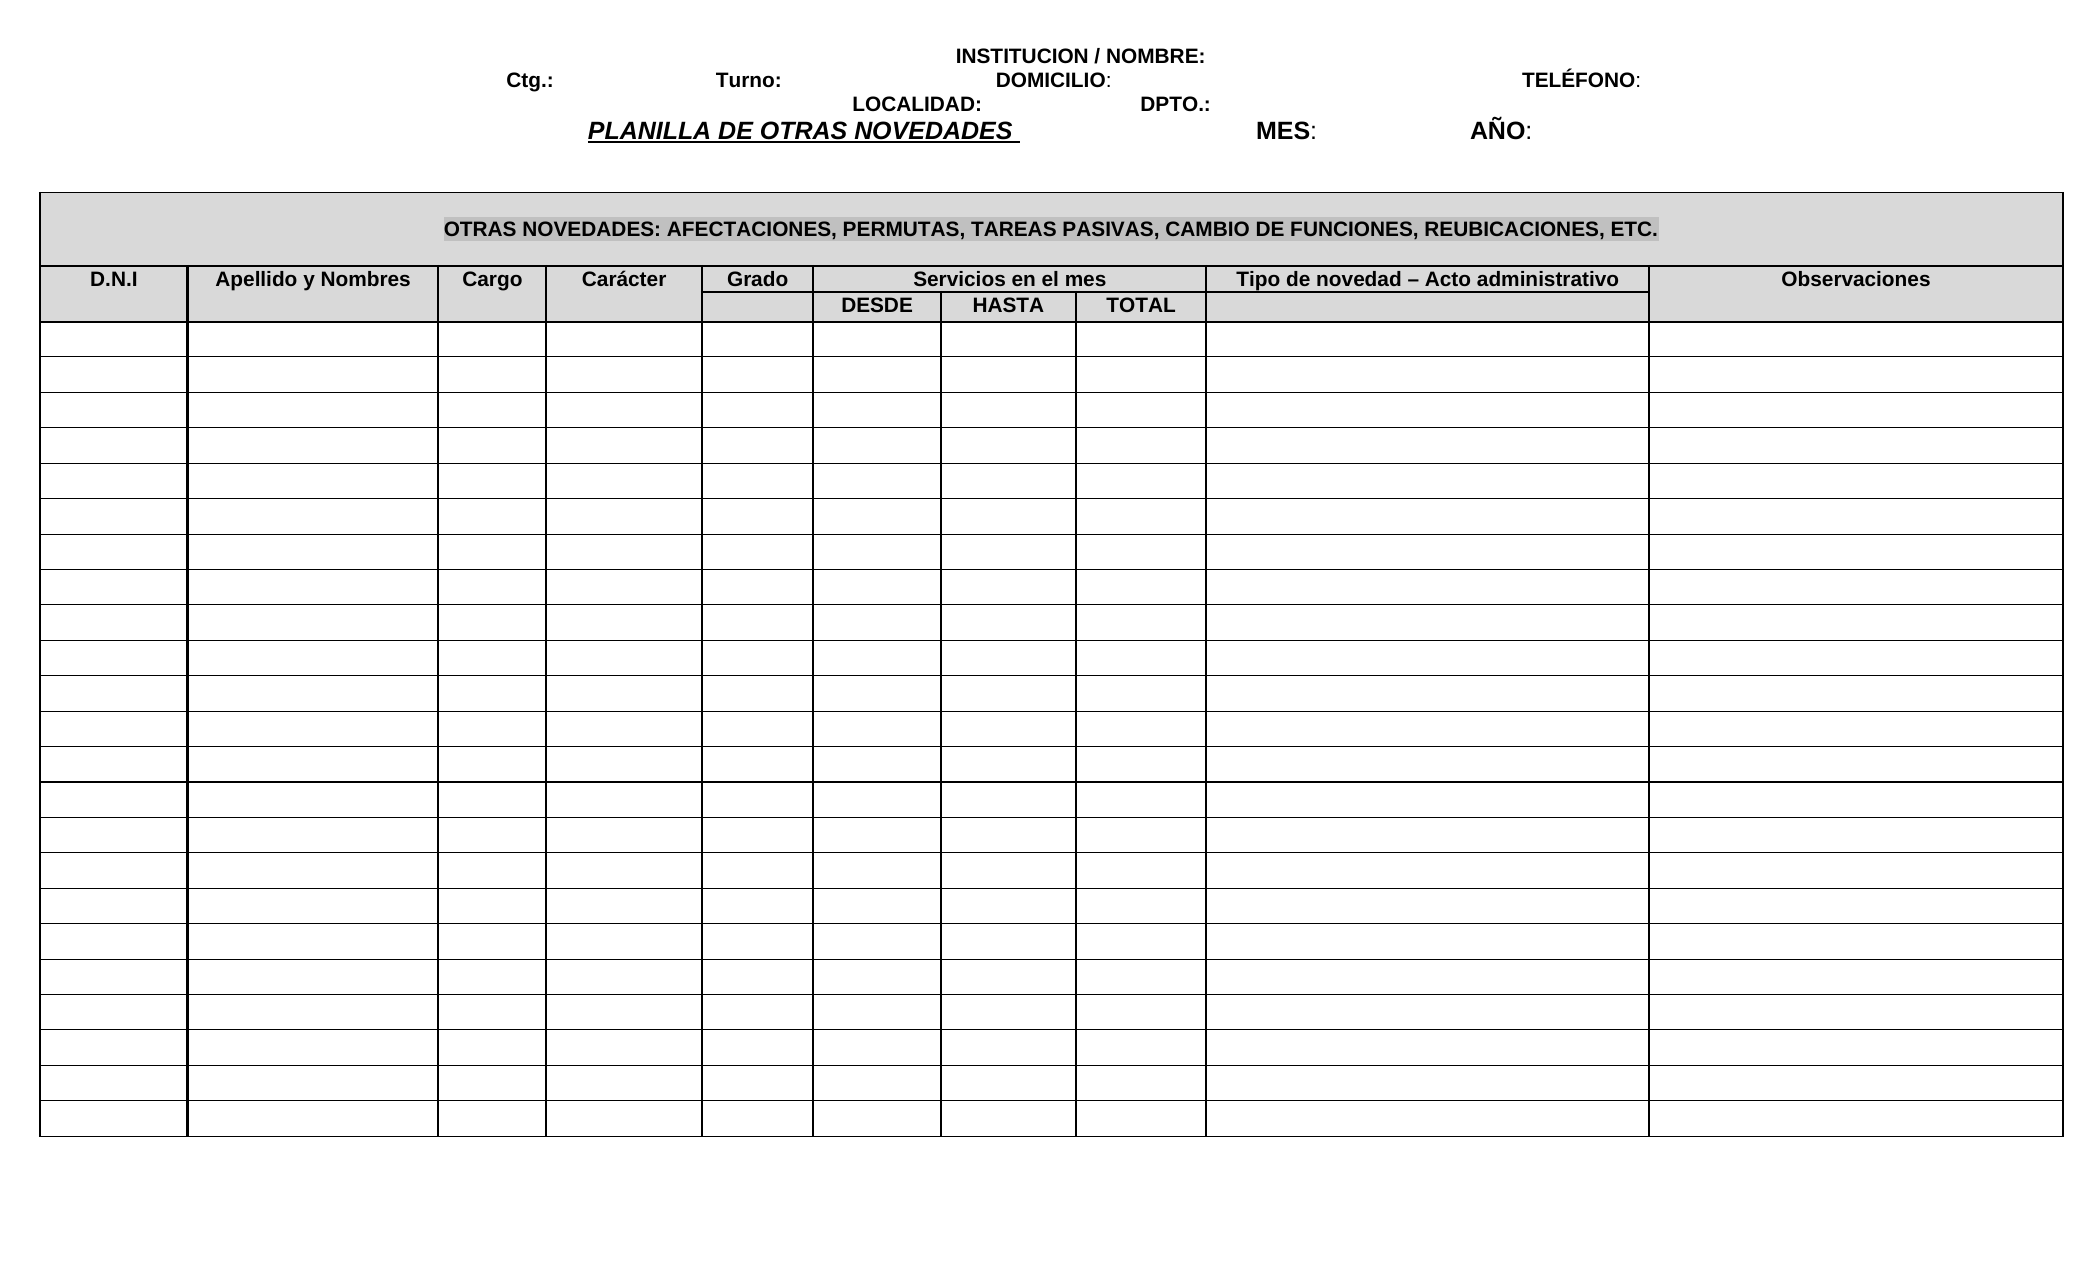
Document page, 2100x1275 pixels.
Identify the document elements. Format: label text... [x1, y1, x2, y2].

table_cell [1650, 995, 2062, 1029]
table_cell Apellido y Nombres [189, 267, 437, 321]
table_cell [1650, 924, 2062, 958]
table_cell [41, 1030, 186, 1065]
table_cell [703, 1066, 812, 1100]
table_cell [942, 853, 1075, 888]
table_cell [547, 712, 701, 746]
table_cell [547, 393, 701, 427]
table_cell [439, 464, 545, 498]
table_cell [41, 570, 186, 604]
table_cell [1650, 1030, 2062, 1065]
table_cell [189, 712, 437, 746]
table_cell [41, 676, 186, 711]
table_cell [1207, 1066, 1648, 1100]
table_cell [41, 393, 186, 427]
table_cell [1077, 499, 1205, 533]
table_cell [547, 889, 701, 923]
table_cell [1077, 889, 1205, 923]
table_cell [814, 499, 940, 533]
table_cell [1077, 960, 1205, 994]
table_cell [814, 428, 940, 463]
table_cell [1077, 428, 1205, 463]
table_cell [189, 747, 437, 781]
table_cell [1207, 676, 1648, 711]
table_cell [942, 605, 1075, 640]
table_cell [547, 818, 701, 852]
table_cell [942, 641, 1075, 675]
table_cell [1077, 818, 1205, 852]
table_cell [1650, 535, 2062, 569]
table_cell [547, 605, 701, 640]
table_cell [942, 995, 1075, 1029]
table_cell [189, 605, 437, 640]
table_cell [703, 889, 812, 923]
table_cell Cargo [439, 267, 545, 321]
table_cell [547, 995, 701, 1029]
table_cell [1650, 676, 2062, 711]
table_cell [547, 924, 701, 958]
table_cell [1077, 464, 1205, 498]
table_cell [703, 1101, 812, 1136]
table_cell [189, 783, 437, 817]
table_cell [41, 641, 186, 675]
text Ctg.: Turno: DOMICILIO: TELÉFONO: [74, 68, 2073, 92]
table_cell [41, 428, 186, 463]
table_cell [41, 712, 186, 746]
table_cell [814, 676, 940, 711]
table_cell [942, 499, 1075, 533]
table_cell [703, 641, 812, 675]
table_cell TOTAL [1077, 293, 1205, 321]
table_cell [1207, 428, 1648, 463]
table_cell [703, 499, 812, 533]
table_cell [1077, 357, 1205, 392]
table_cell [41, 818, 186, 852]
table_cell [942, 1030, 1075, 1065]
table_cell [1077, 641, 1205, 675]
table_cell [41, 323, 186, 356]
table_cell [1650, 712, 2062, 746]
table_cell Grado [703, 267, 812, 291]
table_cell [1207, 1030, 1648, 1065]
table_cell [942, 712, 1075, 746]
table_cell [1650, 783, 2062, 817]
table_cell [703, 428, 812, 463]
table_cell [189, 924, 437, 958]
table_cell [547, 428, 701, 463]
table_cell [1077, 853, 1205, 888]
table_cell [942, 570, 1075, 604]
table_cell [703, 464, 812, 498]
table_cell [942, 747, 1075, 781]
table_cell [1077, 1066, 1205, 1100]
table_cell [814, 995, 940, 1029]
table_cell [189, 995, 437, 1029]
table_cell [814, 641, 940, 675]
table_cell [1207, 853, 1648, 888]
table_cell [703, 924, 812, 958]
table_cell [814, 960, 940, 994]
table_cell [1650, 464, 2062, 498]
table_cell [189, 641, 437, 675]
table_cell Tipo de novedad – Acto administrativo [1207, 267, 1648, 291]
table_cell [547, 747, 701, 781]
table_cell [41, 960, 186, 994]
table_cell [547, 783, 701, 817]
table_cell [1207, 889, 1648, 923]
table_cell [439, 676, 545, 711]
table_cell [1650, 357, 2062, 392]
table_cell [439, 924, 545, 958]
table_cell [814, 889, 940, 923]
table_cell [41, 499, 186, 533]
table_cell [1077, 676, 1205, 711]
table_cell [703, 535, 812, 569]
table_cell [189, 853, 437, 888]
table_cell [1077, 1030, 1205, 1065]
table_cell [1207, 357, 1648, 392]
table_cell [547, 464, 701, 498]
table_cell [703, 747, 812, 781]
table_cell [1207, 818, 1648, 852]
table_cell [41, 357, 186, 392]
table_cell [189, 428, 437, 463]
table_cell [439, 428, 545, 463]
table_cell [439, 641, 545, 675]
table_cell [547, 1066, 701, 1100]
table_cell [439, 499, 545, 533]
table_cell [942, 889, 1075, 923]
table_cell [942, 464, 1075, 498]
table_cell [439, 570, 545, 604]
table_cell [439, 605, 545, 640]
table_cell [547, 499, 701, 533]
table_cell [942, 323, 1075, 356]
table_cell [1077, 712, 1205, 746]
table_cell [189, 464, 437, 498]
table_cell [814, 712, 940, 746]
table_cell [703, 960, 812, 994]
table_cell [189, 535, 437, 569]
table_cell [942, 960, 1075, 994]
table_cell [1207, 323, 1648, 356]
table_cell DESDE [814, 293, 940, 321]
text PLANILLA DE OTRAS NOVEDADES MES: AÑO: [74, 116, 2073, 145]
table_cell [439, 1066, 545, 1100]
table_cell [547, 676, 701, 711]
table_cell [439, 853, 545, 888]
table_cell [942, 428, 1075, 463]
table_cell [1207, 783, 1648, 817]
table_cell [41, 995, 186, 1029]
table_cell [189, 570, 437, 604]
table_cell [703, 1030, 812, 1065]
table_cell [703, 393, 812, 427]
table_cell [41, 747, 186, 781]
table_cell [1077, 535, 1205, 569]
table_cell [189, 393, 437, 427]
table_cell [1207, 1101, 1648, 1136]
table_cell [1650, 747, 2062, 781]
table_cell [547, 535, 701, 569]
table_cell [547, 960, 701, 994]
table_cell [439, 818, 545, 852]
table_cell [942, 818, 1075, 852]
table_cell [1207, 924, 1648, 958]
table_cell [1650, 960, 2062, 994]
table_cell [1077, 570, 1205, 604]
table_cell HASTA [942, 293, 1075, 321]
table_cell [814, 605, 940, 640]
table_cell [1207, 535, 1648, 569]
table_cell [703, 712, 812, 746]
table_cell [942, 357, 1075, 392]
table_cell [1077, 747, 1205, 781]
table_cell [41, 889, 186, 923]
table_cell [1077, 393, 1205, 427]
table_cell [942, 676, 1075, 711]
table_cell [547, 1030, 701, 1065]
table_cell [1650, 641, 2062, 675]
table_cell [439, 535, 545, 569]
table_cell [547, 641, 701, 675]
table_cell [1077, 323, 1205, 356]
table_cell [1207, 393, 1648, 427]
table_cell [814, 464, 940, 498]
table_cell [189, 1066, 437, 1100]
table_cell [1650, 1101, 2062, 1136]
table_cell [1650, 428, 2062, 463]
table_cell [703, 783, 812, 817]
table_cell [1650, 393, 2062, 427]
table_cell [439, 357, 545, 392]
table_cell Observaciones [1650, 267, 2062, 321]
table_cell [814, 818, 940, 852]
table_cell [189, 1101, 437, 1136]
table_cell [1650, 605, 2062, 640]
table_cell [703, 995, 812, 1029]
table_cell [439, 1101, 545, 1136]
table_cell [1650, 323, 2062, 356]
table_cell [814, 535, 940, 569]
table_cell [1207, 960, 1648, 994]
table_cell [942, 535, 1075, 569]
table_cell [439, 1030, 545, 1065]
table_cell [1650, 818, 2062, 852]
table_cell [439, 995, 545, 1029]
table_cell [1207, 570, 1648, 604]
table_cell [942, 924, 1075, 958]
table_cell D.N.I [41, 267, 186, 321]
table_cell [547, 323, 701, 356]
table_cell [703, 853, 812, 888]
table_cell [1207, 641, 1648, 675]
table_cell [814, 1101, 940, 1136]
table_cell [814, 747, 940, 781]
table_cell [814, 924, 940, 958]
table_cell [1207, 499, 1648, 533]
table_cell [703, 605, 812, 640]
table_cell [1077, 783, 1205, 817]
table_cell [41, 535, 186, 569]
table_cell [703, 323, 812, 356]
table_cell [439, 960, 545, 994]
table_cell [41, 1066, 186, 1100]
table_cell [1207, 605, 1648, 640]
table_cell [814, 853, 940, 888]
table_cell [189, 818, 437, 852]
table_cell [189, 960, 437, 994]
table_cell [942, 1066, 1075, 1100]
table_cell [41, 1101, 186, 1136]
table_cell [1077, 605, 1205, 640]
table_cell [703, 293, 812, 321]
table_cell [189, 323, 437, 356]
table_cell [1207, 464, 1648, 498]
table_cell [41, 605, 186, 640]
table_cell [1077, 1101, 1205, 1136]
text LOCALIDAD: DPTO.: [74, 92, 2073, 116]
table_cell [942, 783, 1075, 817]
table_cell [189, 357, 437, 392]
table_cell [814, 783, 940, 817]
table_cell [942, 393, 1075, 427]
table_cell [703, 570, 812, 604]
table_cell [1650, 853, 2062, 888]
table_cell [1207, 293, 1648, 321]
table_cell [942, 1101, 1075, 1136]
table_cell [41, 783, 186, 817]
table_cell [703, 676, 812, 711]
table_header OTRAS NOVEDADES: AFECTACIONES, PERMUTAS, TAREAS PASIVAS, CAMBIO DE FUNCIONES, REUBICACIONES, ETC. [41, 193, 2062, 265]
table_cell [439, 323, 545, 356]
table_cell [547, 1101, 701, 1136]
table_cell [1650, 889, 2062, 923]
table_cell [703, 357, 812, 392]
table_cell [1207, 747, 1648, 781]
table_cell [814, 1066, 940, 1100]
table_cell Servicios en el mes [814, 267, 1205, 291]
table_cell [814, 357, 940, 392]
table_cell [1207, 995, 1648, 1029]
table_cell [814, 393, 940, 427]
table_cell [1207, 712, 1648, 746]
table_cell [814, 1030, 940, 1065]
table_cell [814, 323, 940, 356]
table_cell [41, 853, 186, 888]
table_cell [547, 570, 701, 604]
table_cell [189, 1030, 437, 1065]
table_cell [189, 499, 437, 533]
table_cell [1650, 570, 2062, 604]
table_cell [814, 570, 940, 604]
table_cell [547, 357, 701, 392]
table_cell [439, 393, 545, 427]
table_cell [1650, 1066, 2062, 1100]
table_cell [41, 464, 186, 498]
table_cell [189, 676, 437, 711]
text INSTITUCION / NOMBRE: [74, 44, 2073, 68]
table_cell [1650, 499, 2062, 533]
table_cell [439, 783, 545, 817]
table_cell [439, 889, 545, 923]
table_cell [703, 818, 812, 852]
table_cell [1077, 995, 1205, 1029]
table_cell [41, 924, 186, 958]
table_cell [439, 747, 545, 781]
table_cell [1077, 924, 1205, 958]
table_cell [189, 889, 437, 923]
table_cell [547, 853, 701, 888]
table_cell Carácter [547, 267, 701, 321]
table_cell [439, 712, 545, 746]
